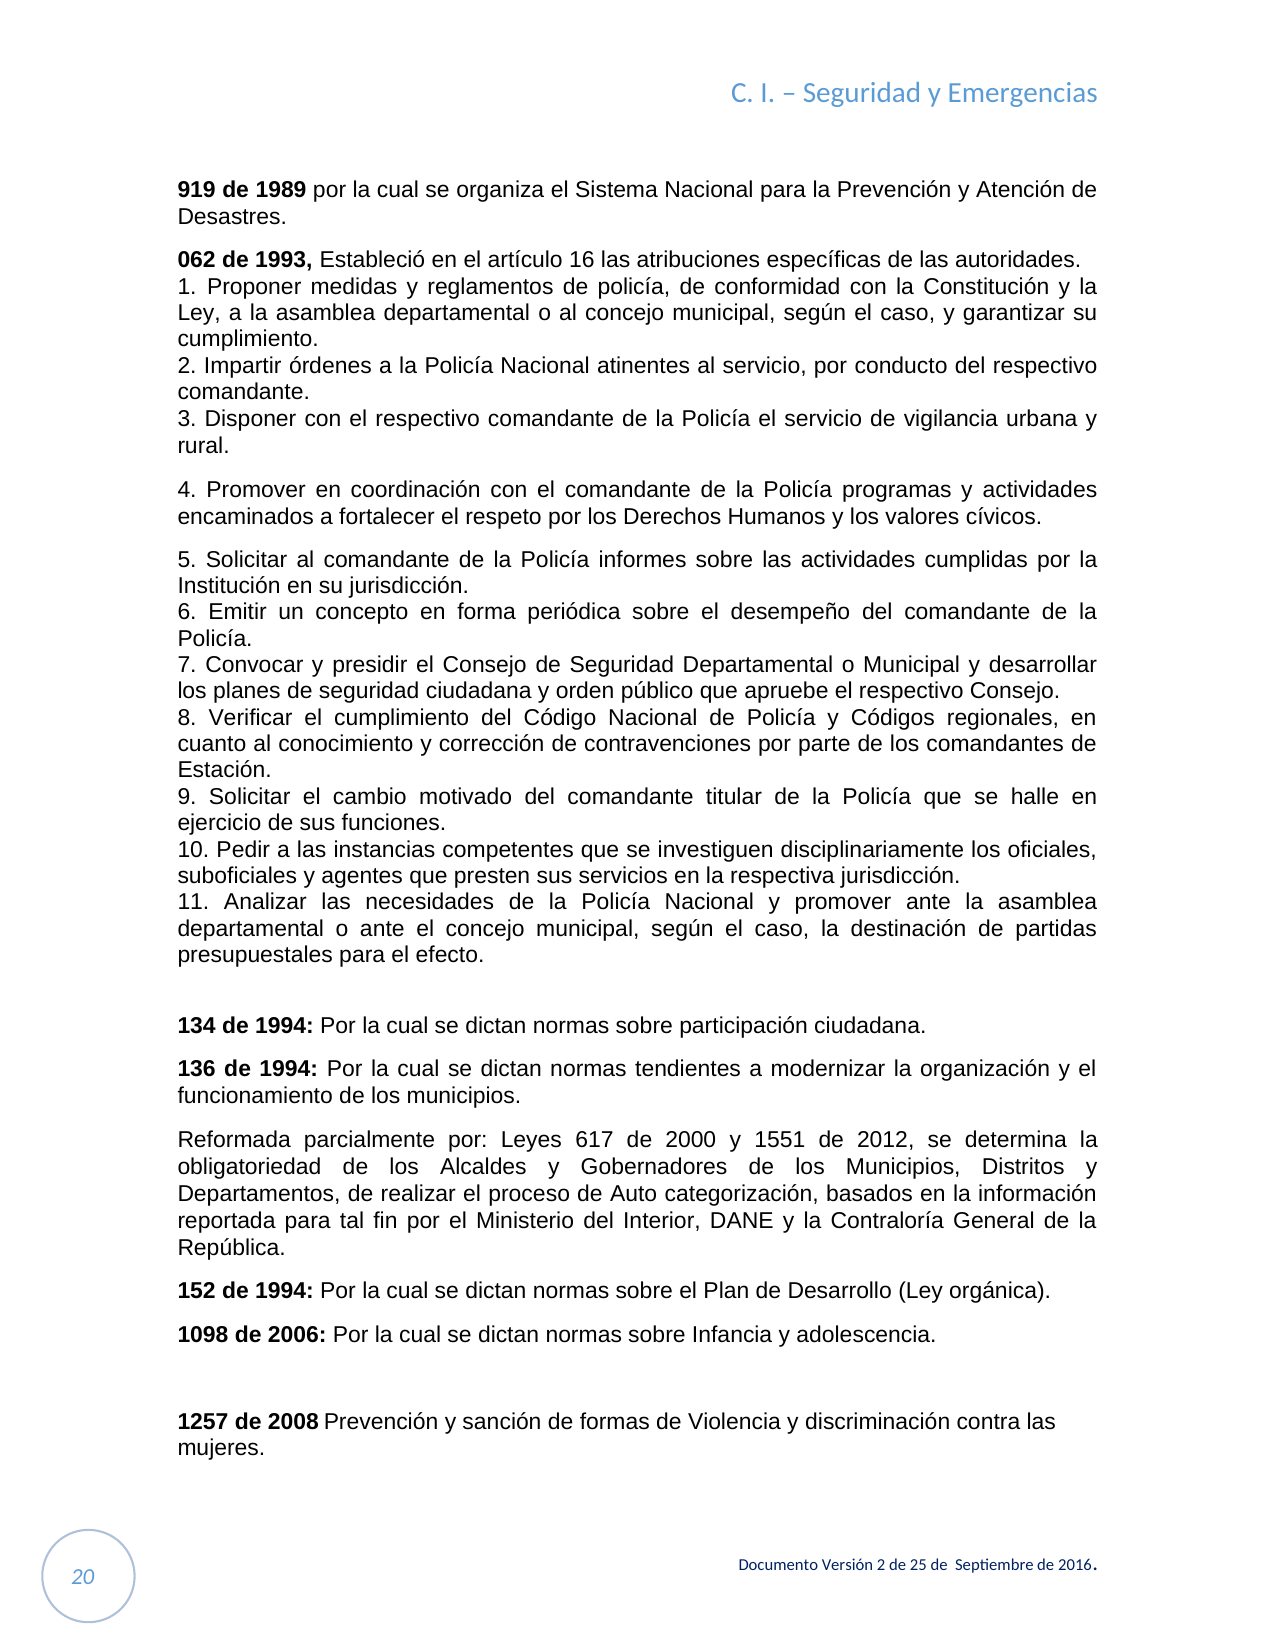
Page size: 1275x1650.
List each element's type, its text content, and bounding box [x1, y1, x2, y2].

text 134 de 1994: Por la cual se dictan normas sobre participación ciudadana. [177, 1011, 1098, 1038]
text 8. Verificar el cumplimiento del Código Nacional de Policía y Códigos regionales, en cuanto al conocimiento y corrección de contravenciones por parte de los comandantes de Estación. [177, 704, 1098, 783]
text 5. Solicitar al comandante de la Policía informes sobre las actividades cumplidas por la Institución en su jurisdicción. [177, 546, 1098, 598]
text 2. Impartir órdenes a la Policía Nacional atinentes al servicio, por conducto del respectivo comandante. [177, 352, 1098, 404]
text 7. Convocar y presidir el Consejo de Seguridad Departamental o Municipal y desarrollar los planes de seguridad ciudadana y orden público que apruebe el respectivo Consejo. [177, 651, 1098, 704]
text 152 de 1994: Por la cual se dictan normas sobre el Plan de Desarrollo (Ley orgánica). [177, 1277, 1098, 1304]
text 136 de 1994: Por la cual se dictan normas tendientes a modernizar la organización y el funcionamiento de los municipios. [177, 1054, 1098, 1108]
text 6. Emitir un concepto en forma periódica sobre el desempeño del comandante de la Policía. [177, 598, 1098, 651]
text 4. Promover en coordinación con el comandante de la Policía programas y actividades encaminados a fortalecer el respeto por los Derechos Humanos y los valores cívicos. [177, 475, 1098, 529]
text 919 de 1989 por la cual se organiza el Sistema Nacional para la Prevención y Atención de Desastres. [177, 176, 1098, 229]
text 10. Pedir a las instancias competentes que se investiguen disciplinariamente los oficiales, suboficiales y agentes que presten sus servicios en la respectiva jurisdicción. [177, 836, 1098, 888]
text 1098 de 2006: Por la cual se dictan normas sobre Infancia y adolescencia. [177, 1320, 1098, 1347]
text 062 de 1993, Estableció en el artículo 16 las atribuciones específicas de las autoridades. [177, 246, 1098, 273]
text 9. Solicitar el cambio motivado del comandante titular de la Policía que se halle en ejercicio de sus funciones. [177, 783, 1098, 836]
text 3. Disponer con el respectivo comandante de la Policía el servicio de vigilancia urbana y rural. [177, 404, 1098, 458]
text Reformada parcialmente por: Leyes 617 de 2000 y 1551 de 2012, se determina la obligatoriedad de los Alcaldes y Gobernadores de los Municipios, Distritos y Departamentos, de realizar el proceso de Auto categorización, basados en la información reportada para tal fin por el Ministerio del Interior, DANE y la Contraloría General de la República. [177, 1125, 1098, 1260]
text 1257 de 2008 Prevención y sanción de formas de Violencia y discriminación contra las mujeres. [177, 1408, 1098, 1460]
list Proponer medidas y reglamentos de policía, de conformidad con la Constitución y la Ley, a la asamblea departamental o al concejo municipal, según el caso, y garantizar su cumplimiento. [177, 273, 1098, 352]
text 11. Analizar las necesidades de la Policía Nacional y promover ante la asamblea departamental o ante el concejo municipal, según el caso, la destinación de partidas presupuestales para el efecto. [177, 888, 1098, 967]
